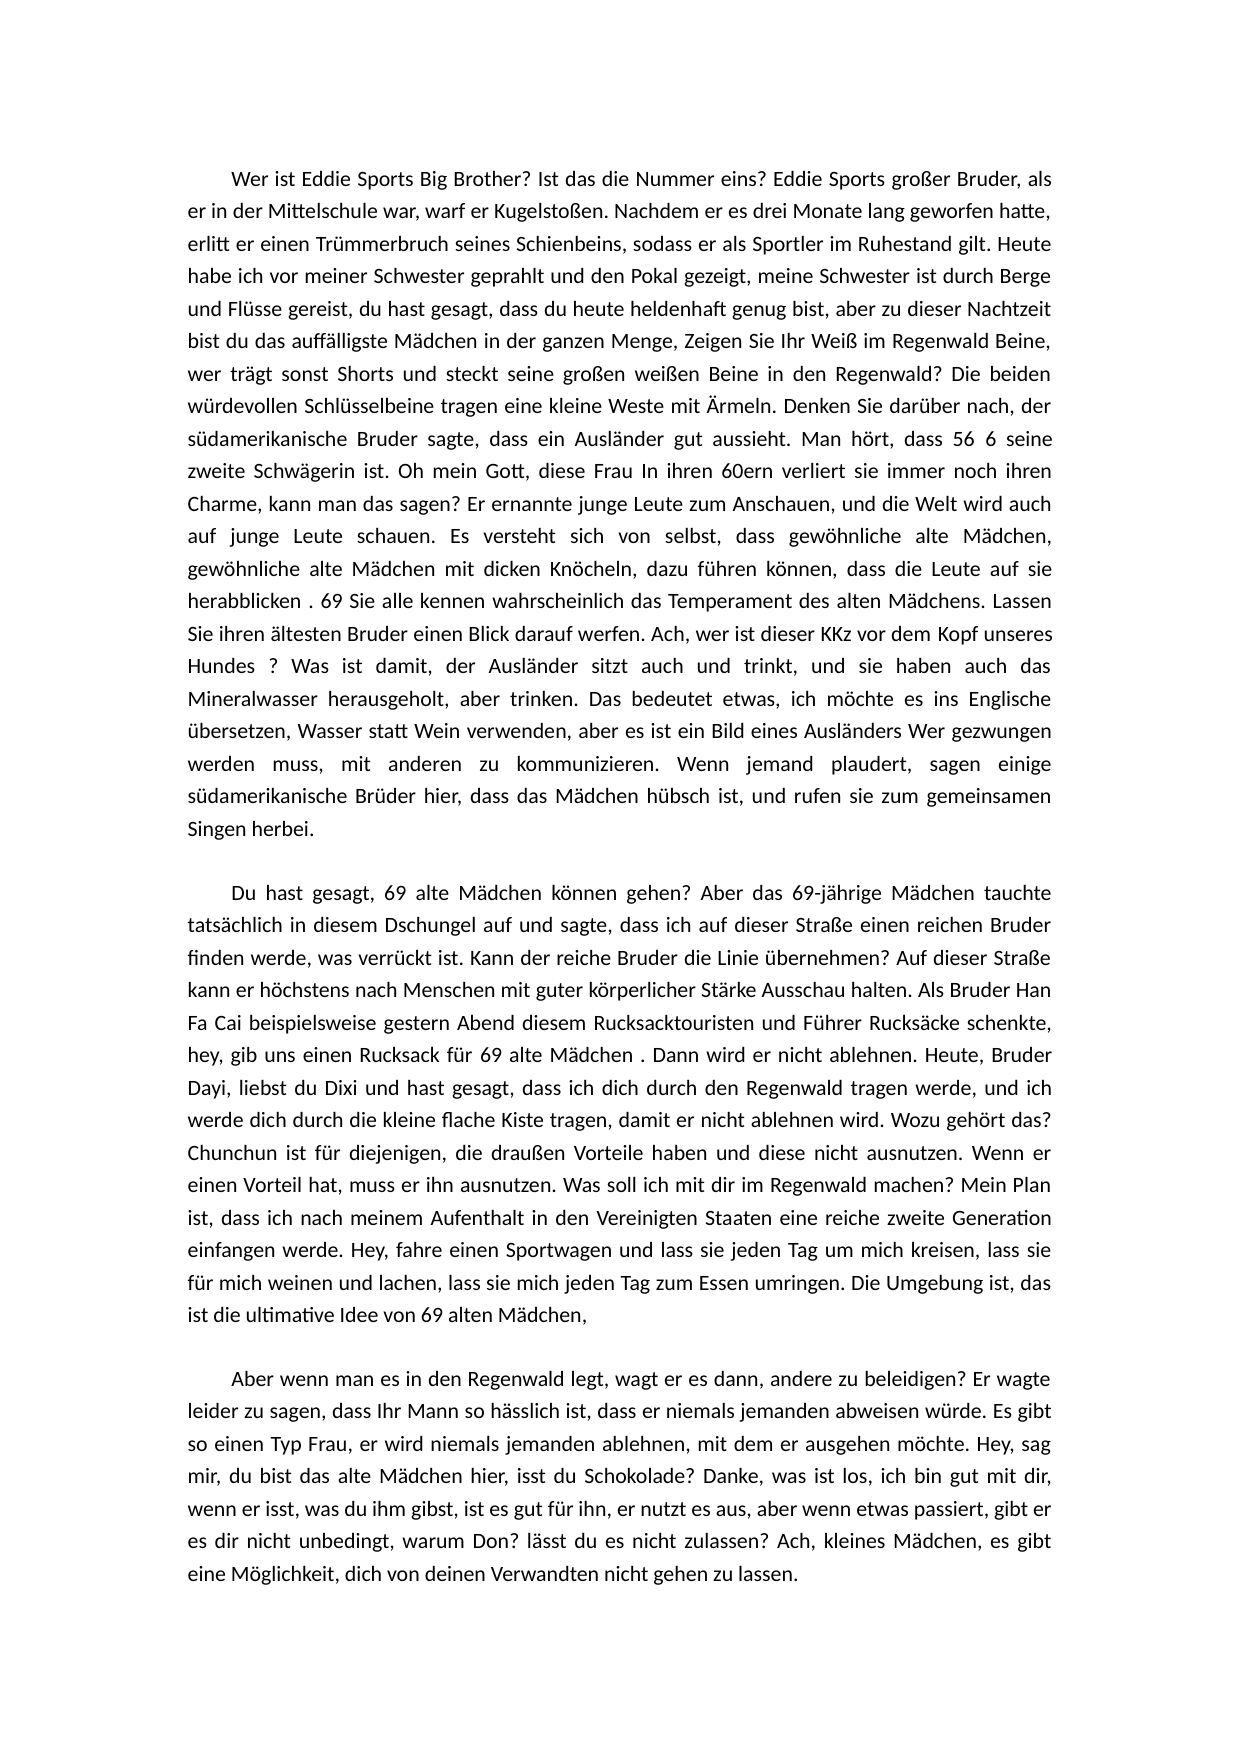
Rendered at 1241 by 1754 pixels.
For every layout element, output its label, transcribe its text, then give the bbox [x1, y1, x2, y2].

text Aber wenn man es in den Regenwald legt, wagt er es dann, andere zu beleidigen? Er wagte leider zu sagen, dass Ihr Mann so hässlich ist, dass er niemals jemanden abweisen würde. Es gibt so einen Typ Frau, er wird niemals jemanden ablehnen, mit dem er ausgehen möchte. Hey, sag mir, du bist das alte Mädchen hier, isst du Schokolade? Danke, was ist los, ich bin gut mit dir, wenn er isst, was du ihm gibst, ist es gut für ihn, er nutzt es aus, aber wenn etwas passiert, gibt er es dir nicht unbedingt, warum Don? lässt du es nicht zulassen? Ach, kleines Mädchen, es gibt eine Möglichkeit, dich von deinen Verwandten nicht gehen zu lassen. [187, 1362, 1053, 1589]
text Wer ist Eddie Sports Big Brother? Ist das die Nummer eins? Eddie Sports großer Bruder, als er in der Mittelschule war, warf er Kugelstoßen. Nachdem er es drei Monate lang geworfen hatte, erlitt er einen Trümmerbruch seines Schienbeins, sodass er als Sportler im Ruhestand gilt. Heute habe ich vor meiner Schwester geprahlt und den Pokal gezeigt, meine Schwester ist durch Berge und Flüsse gereist, du hast gesagt, dass du heute heldenhaft genug bist, aber zu dieser Nachtzeit bist du das auffälligste Mädchen in der ganzen Menge, Zeigen Sie Ihr Weiß im Regenwald Beine, wer trägt sonst Shorts und steckt seine großen weißen Beine in den Regenwald? Die beiden würdevollen Schlüsselbeine tragen eine kleine Weste mit Ärmeln. Denken Sie darüber nach, der südamerikanische Bruder sagte, dass ein Ausländer gut aussieht. Man hört, dass 56 6 seine zweite Schwägerin ist. Oh mein Gott, diese Frau In ihren 60ern verliert sie immer noch ihren Charme, kann man das sagen? Er ernannte junge Leute zum Anschauen, und die Welt wird auch auf junge Leute schauen. Es versteht sich von selbst, dass gewöhnliche alte Mädchen, gewöhnliche alte Mädchen mit dicken Knöcheln, dazu führen können, dass die Leute auf sie herabblicken . 69 Sie alle kennen wahrscheinlich das Temperament des alten Mädchens. Lassen Sie ihren ältesten Bruder einen Blick darauf werfen. Ach, wer ist dieser KKz vor dem Kopf unseres Hundes ? Was ist damit, der Ausländer sitzt auch und trinkt, und sie haben auch das Mineralwasser herausgeholt, aber trinken. Das bedeutet etwas, ich möchte es ins Englische übersetzen, Wasser statt Wein verwenden, aber es ist ein Bild eines Ausländers Wer gezwungen werden muss, mit anderen zu kommunizieren. Wenn jemand plaudert, sagen einige südamerikanische Brüder hier, dass das Mädchen hübsch ist, und rufen sie zum gemeinsamen Singen herbei. [187, 162, 1053, 844]
text Du hast gesagt, 69 alte Mädchen können gehen? Aber das 69-jährige Mädchen tauchte tatsächlich in diesem Dschungel auf und sagte, dass ich auf dieser Straße einen reichen Bruder finden werde, was verrückt ist. Kann der reiche Bruder die Linie übernehmen? Auf dieser Straße kann er höchstens nach Menschen mit guter körperlicher Stärke Ausschau halten. Als Bruder Han Fa Cai beispielsweise gestern Abend diesem Rucksacktouristen und Führer Rucksäcke schenkte, hey, gib uns einen Rucksack für 69 alte Mädchen . Dann wird er nicht ablehnen. Heute, Bruder Dayi, liebst du Dixi und hast gesagt, dass ich dich durch den Regenwald tragen werde, und ich werde dich durch die kleine flache Kiste tragen, damit er nicht ablehnen wird. Wozu gehört das? Chunchun ist für diejenigen, die draußen Vorteile haben und diese nicht ausnutzen. Wenn er einen Vorteil hat, muss er ihn ausnutzen. Was soll ich mit dir im Regenwald machen? Mein Plan ist, dass ich nach meinem Aufenthalt in den Vereinigten Staaten eine reiche zweite Generation einfangen werde. Hey, fahre einen Sportwagen und lass sie jeden Tag um mich kreisen, lass sie für mich weinen und lachen, lass sie mich jeden Tag zum Essen umringen. Die Umgebung ist, das ist die ultimative Idee von 69 alten Mädchen, [187, 876, 1053, 1331]
